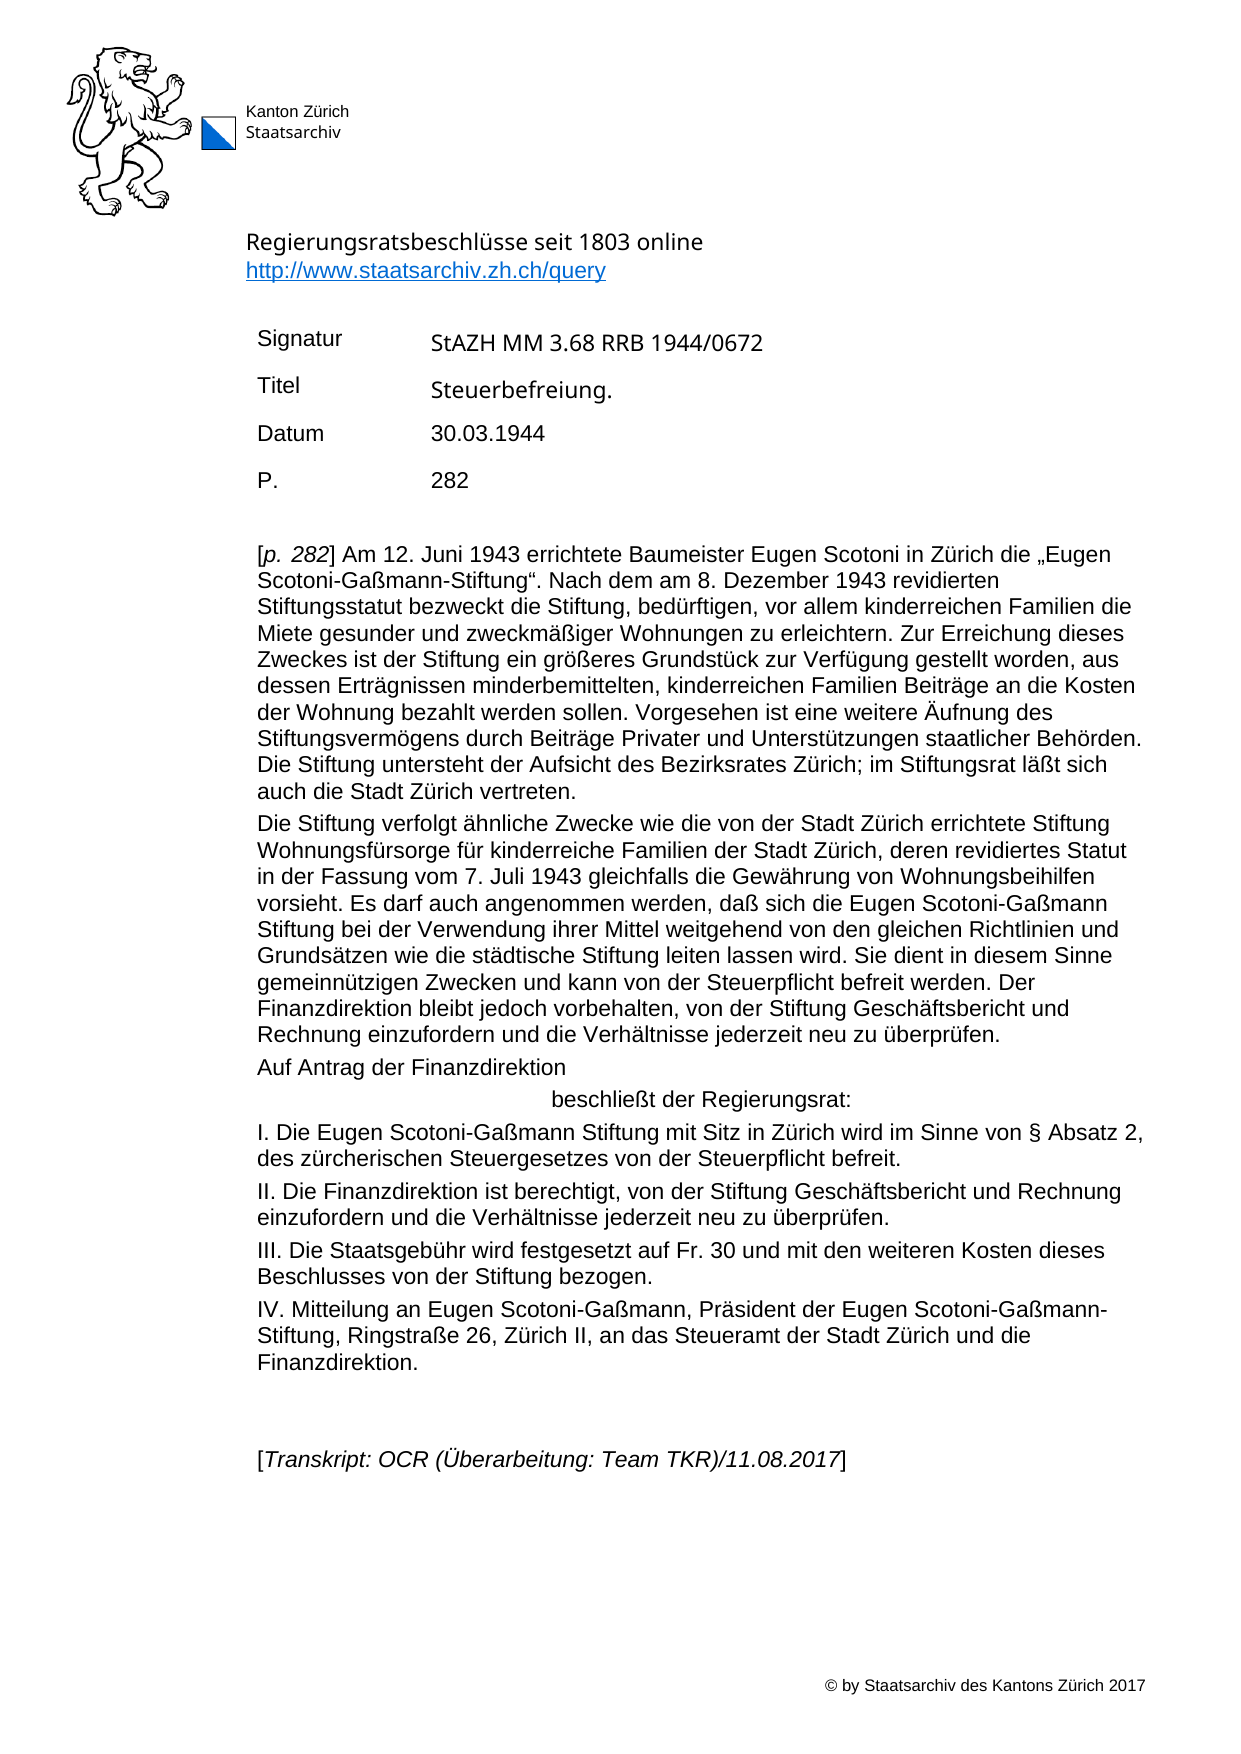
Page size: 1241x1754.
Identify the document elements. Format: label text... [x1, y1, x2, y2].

text II. Die Finanzdirektion ist berechtigt, von der Stiftung Geschäftsbericht und Rechnung einzufordern und die Verhältnisse jederzeit neu zu überprüfen. [257, 1178, 1146, 1231]
picture [59, 44, 196, 222]
text IV. Mitteilung an Eugen Scotoni-Gaßmann, Präsident der Eugen Scotoni-Gaßmann-Stiftung, Ringstraße 26, Zürich II, an das Steueramt der Stadt Zürich und die Finanzdirektion. [257, 1296, 1146, 1375]
text I. Die Eugen Scotoni-Gaßmann Stiftung mit Sitz in Zürich wird im Sinne von § Absatz 2, des zürcherischen Steuergesetzes von der Steuerpflicht befreit. [257, 1119, 1146, 1172]
table_header Signatur [246, 319, 419, 366]
table_cell 30.03.1944 [419, 414, 1119, 461]
text III. Die Staatsgebühr wird festgesetzt auf Fr. 30 und mit den weiteren Kosten dieses Beschlusses von der Stiftung bezogen. [257, 1237, 1146, 1290]
table_cell Titel [246, 366, 419, 413]
text [Transkript: OCR (Überarbeitung: Team TKR)/11.08.2017] [257, 1446, 1146, 1473]
text Auf Antrag der Finanzdirektion [257, 1054, 1146, 1080]
table_header StAZH MM 3.68 RRB 1944/0672 [419, 319, 1119, 366]
text [p. 282] Am 12. Juni 1943 errichtete Baumeister Eugen Scotoni in Zürich die „Eugen Scotoni-Gaßmann-Stiftung“. Nach dem am 8. Dezember 1943 revidierten Stiftungsstatut bezweckt die Stiftung, bedürftigen, vor allem kinderreichen Familien die Miete gesunder und zweckmäßiger Wohnungen zu erleichtern. Zur Erreichung dieses Zweckes ist der Stiftung ein größeres Grundstück zur Verfügung gestellt worden, aus dessen Erträgnissen minderbemittelten, kinderreichen Familien Beiträge an die Kosten der Wohnung bezahlt werden sollen. Vorgesehen ist eine weitere Äufnung des Stiftungsvermögens durch Beiträge Privater und Unterstützungen staatlicher Behörden. Die Stiftung untersteht der Aufsicht des Bezirksrates Zürich; im Stiftungsrat läßt sich auch die Stadt Zürich vertreten. [257, 541, 1146, 804]
text Die Stiftung verfolgt ähnliche Zwecke wie die von der Stadt Zürich errichtete Stiftung Wohnungsfürsorge für kinderreiche Familien der Stadt Zürich, deren revidiertes Statut in der Fassung vom 7. Juli 1943 gleichfalls die Gewährung von Wohnungsbeihilfen vorsieht. Es darf auch angenommen werden, daß sich die Eugen Scotoni-Gaßmann Stiftung bei der Verwendung ihrer Mittel weitgehend von den gleichen Richtlinien und Grundsätzen wie die städtische Stiftung leiten lassen wird. Sie dient in diesem Sinne gemeinnützigen Zwecken und kann von der Steuerpflicht befreit werden. Der Finanzdirektion bleibt jedoch vorbehalten, von der Stiftung Geschäftsbericht und Rechnung einzufordern und die Verhältnisse jederzeit neu zu überprüfen. [257, 810, 1146, 1048]
picture [200, 115, 237, 151]
table_cell Datum [246, 414, 419, 461]
table_cell 282 [419, 461, 1119, 508]
table_cell Steuerbefreiung. [419, 366, 1119, 413]
table_cell P. [246, 461, 419, 508]
text beschließt der Regierungsrat: [257, 1086, 1146, 1113]
